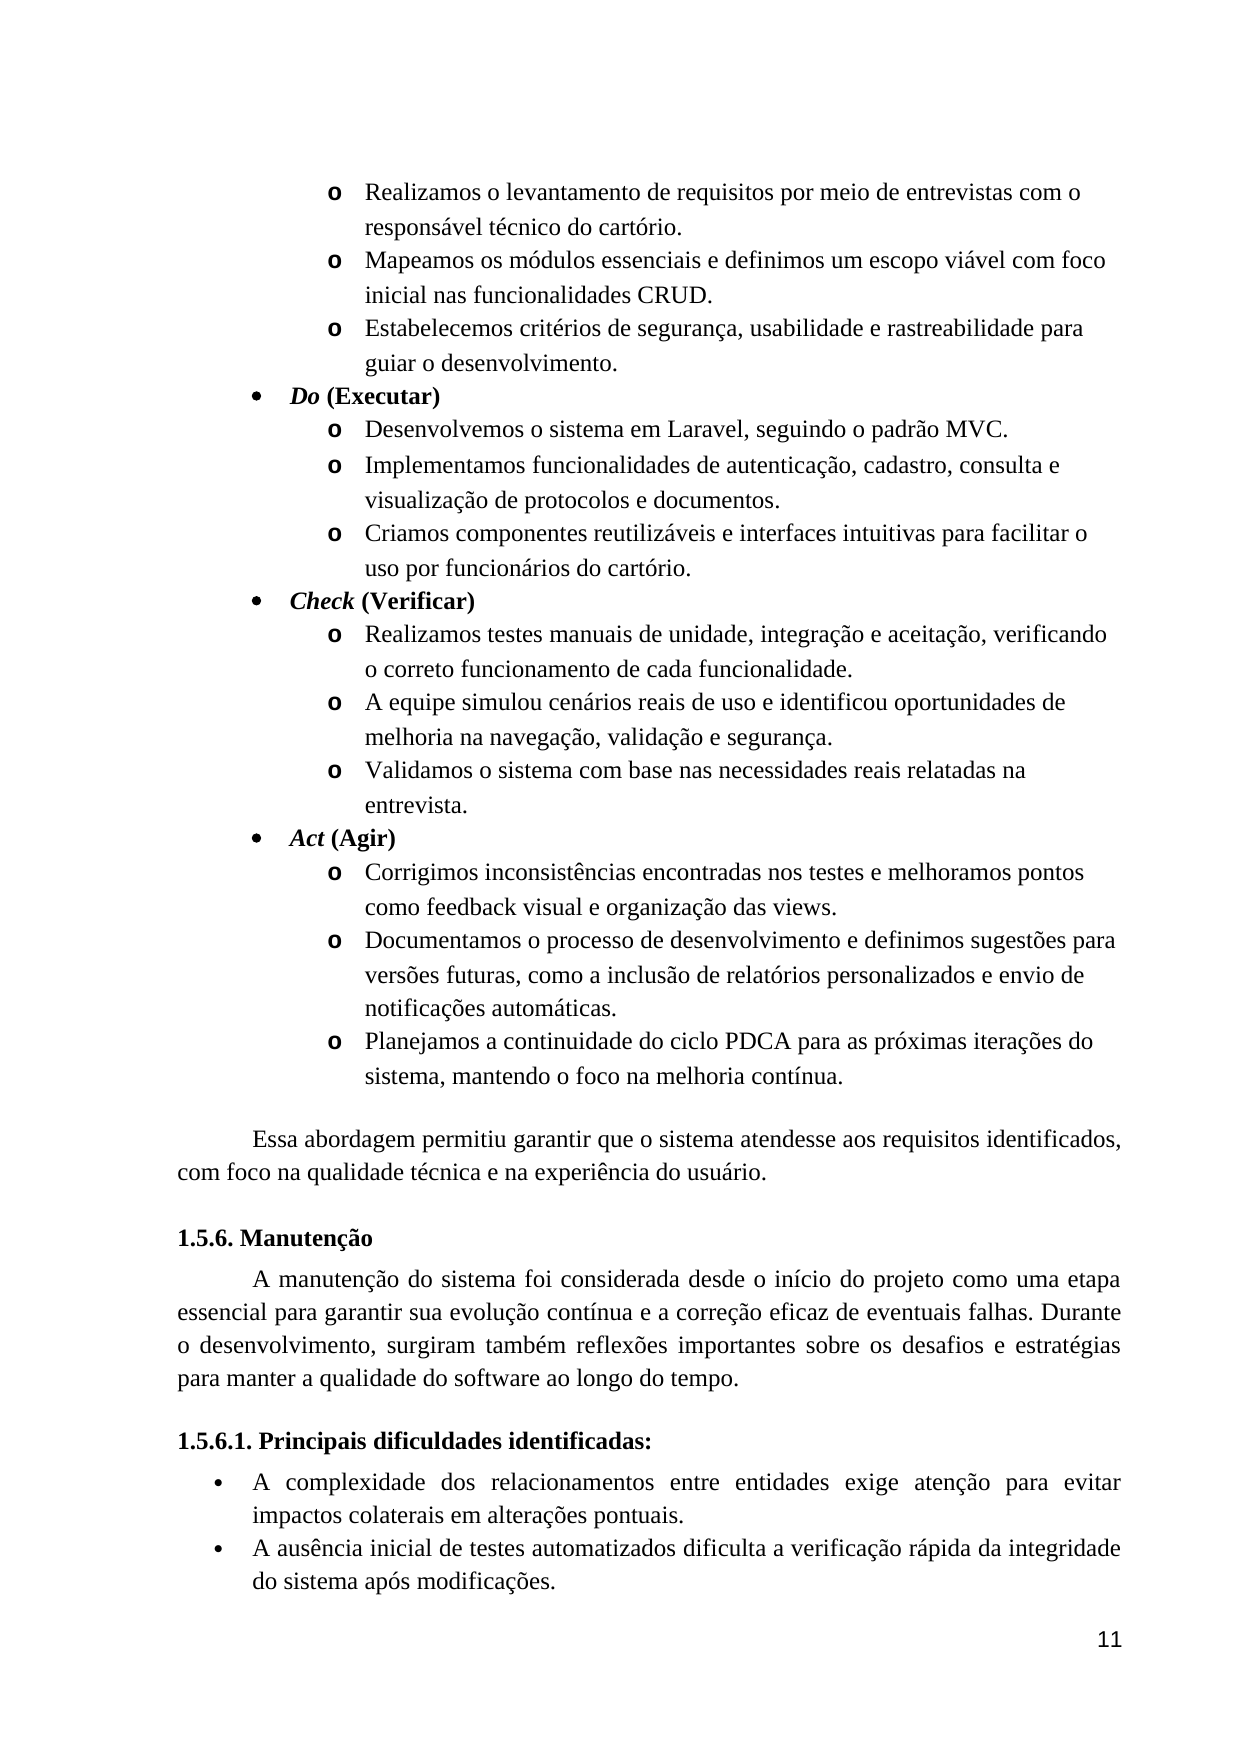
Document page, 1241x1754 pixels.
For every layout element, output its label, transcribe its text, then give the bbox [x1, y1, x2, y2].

list Realizamos o levantamento de requisitos por meio de entrevistas com o responsável técnico do cartório. [327, 177, 1122, 241]
list A equipe simulou cenários reais de uso e identificou oportunidades de melhoria na navegação, validação e segurança. [327, 687, 1122, 751]
list Realizamos testes manuais de unidade, integração e aceitação, verificando o correto funcionamento de cada funcionalidade. [327, 619, 1122, 683]
list Implementamos funcionalidades de autenticação, cadastro, consulta e visualização de protocolos e documentos. [327, 450, 1122, 514]
list Check (Verificar) [252, 586, 1122, 615]
text A manutenção do sistema foi considerada desde o início do projeto como uma etapa essencial para garantir sua evolução contínua e a correção eficaz de eventuais falhas. Durante o desenvolvimento, surgiram também reflexões importantes sobre os desafios e estratégias para manter a qualidade do software ao longo do tempo. [177, 1264, 1122, 1392]
list Corrigimos inconsistências encontradas nos testes e melhoramos pontos como feedback visual e organização das views. [327, 857, 1122, 920]
list A complexidade dos relacionamentos entre entidades exige atenção para evitar impactos colaterais em alterações pontuais. [214, 1467, 1122, 1529]
list Planejamos a continuidade do ciclo PDCA para as próximas iterações do sistema, mantendo o foco na melhoria contínua. [327, 1026, 1122, 1120]
list Validamos o sistema com base nas necessidades reais relatadas na entrevista. [327, 755, 1122, 819]
list Desenvolvemos o sistema em Laravel, seguindo o padrão MVC. [327, 414, 1122, 445]
list A ausência inicial de testes automatizados dificulta a verificação rápida da integridade do sistema após modificações. [214, 1533, 1122, 1595]
list Do (Executar) [252, 381, 1122, 410]
list Estabelecemos critérios de segurança, usabilidade e rastreabilidade para guiar o desenvolvimento. [327, 313, 1122, 377]
list Documentamos o processo de desenvolvimento e definimos sugestões para versões futuras, como a inclusão de relatórios personalizados e envio de notificações automáticas. [327, 925, 1122, 1022]
list Criamos componentes reutilizáveis e interfaces intuitivas para facilitar o uso por funcionários do cartório. [327, 518, 1122, 582]
list Mapeamos os módulos essenciais e definimos um escopo viável com foco inicial nas funcionalidades CRUD. [327, 245, 1122, 309]
subtitle 1.5.6.1. Principais dificuldades identificadas: [177, 1426, 1122, 1454]
list Act (Agir) [252, 823, 1122, 852]
subtitle 1.5.6. Manutenção [177, 1223, 1122, 1252]
text Essa abordagem permitiu garantir que o sistema atendesse aos requisitos identificados, com foco na qualidade técnica e na experiência do usuário. [177, 1124, 1122, 1186]
